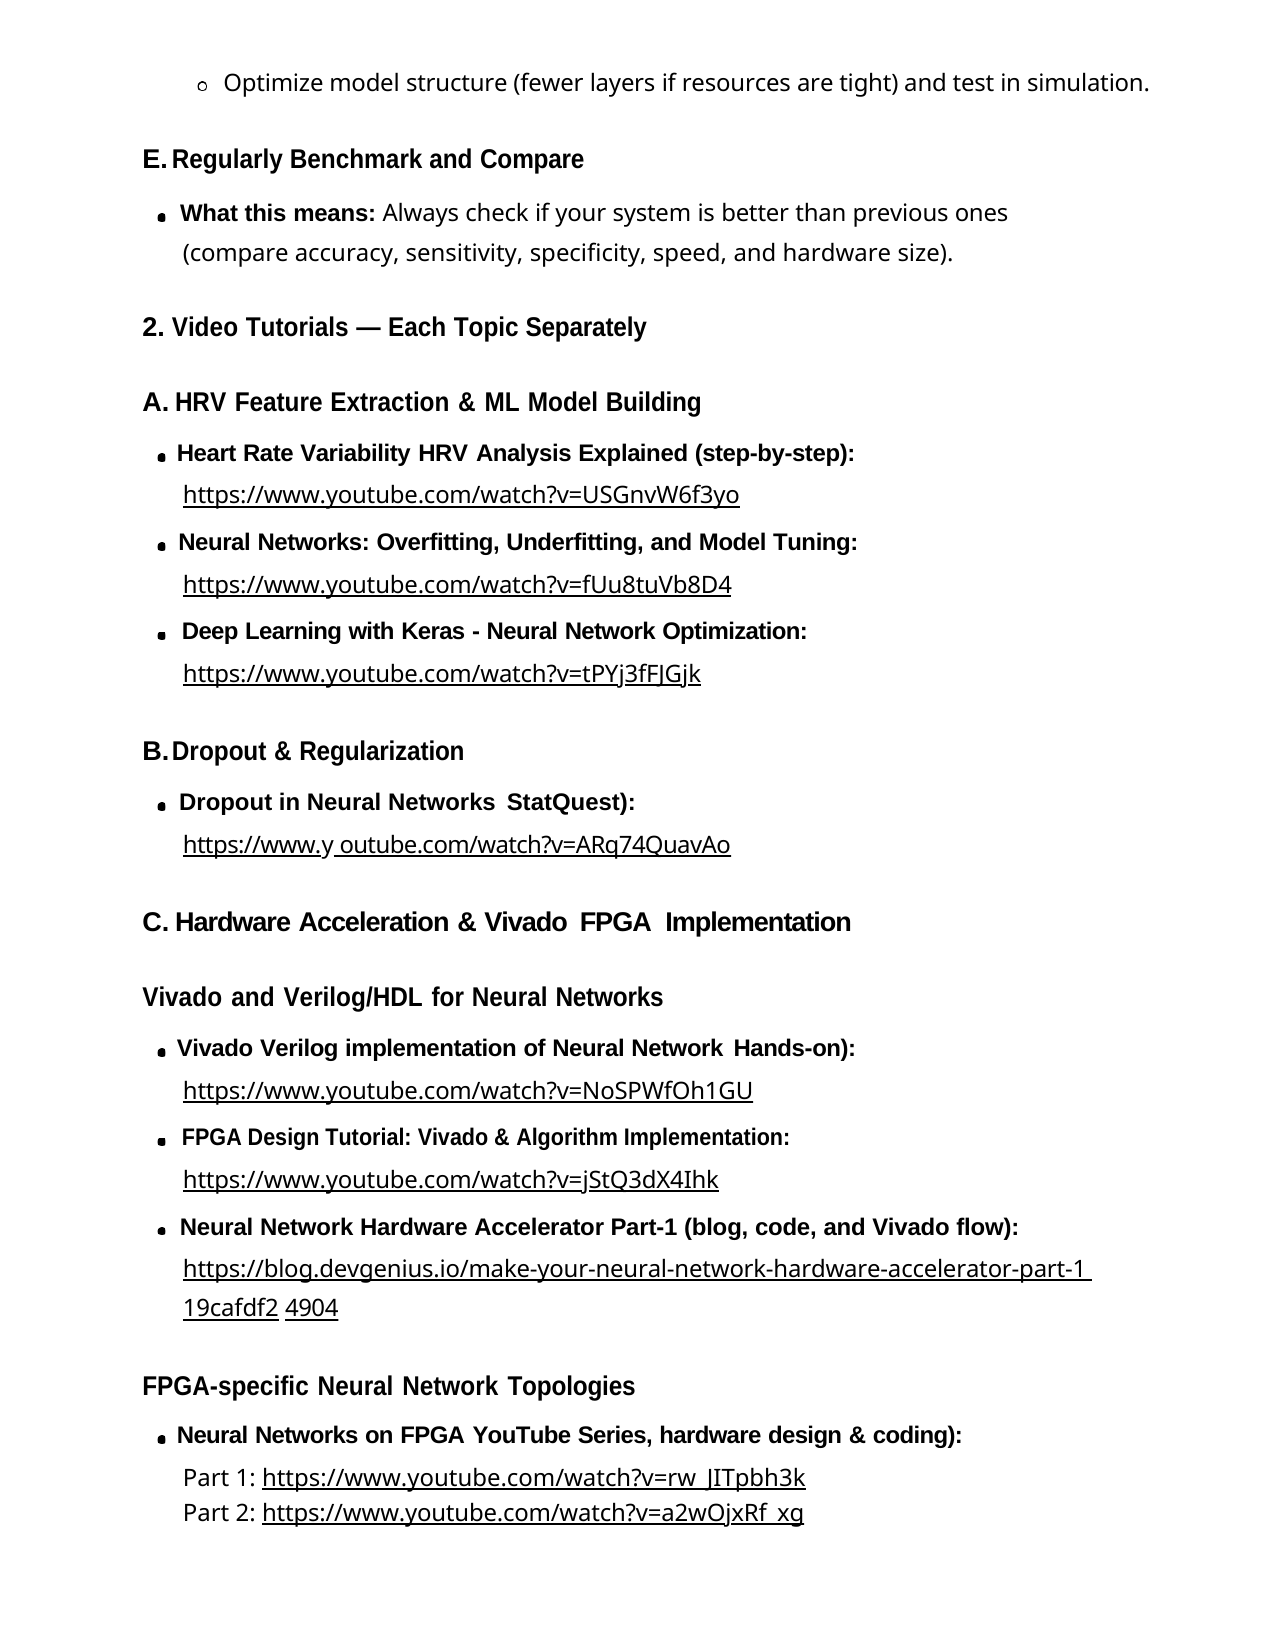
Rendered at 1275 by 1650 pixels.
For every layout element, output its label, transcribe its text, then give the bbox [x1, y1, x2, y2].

picture [157, 1048, 166, 1057]
picture [157, 453, 166, 462]
subtitle Regularly Benchmark and Compare [142, 143, 1162, 174]
picture [157, 632, 166, 640]
picture [157, 1227, 166, 1235]
subtitle Hardware Acceleration & Vivado FPGA Implementation [142, 906, 1162, 937]
text Neural Network Hardware Accelerator Part-1 (blog, code, and Vivado flow): https://blog.devgenius.io/make-your-neural-network-hardware-accelerator-part-1 19cafdf2 4904 [158, 1212, 1120, 1324]
picture [197, 81, 207, 91]
subtitle FPGA-specific Neural Network Topologies [142, 1369, 1162, 1401]
text Neural Networks on FPGA YouTube Series, hardware design & coding): Part 1: https://www.youtube.com/watch?v=rw_JITpbh3k [158, 1421, 979, 1493]
picture [157, 1435, 166, 1444]
picture [157, 1138, 166, 1146]
picture [157, 802, 166, 811]
text Optimize model structure (fewer layers if resources are tight) and test in simulation. [198, 65, 1162, 98]
text What this means: Always check if your system is better than previous ones (compare accuracy, sensitivity, specificity, speed, and hardware size). [158, 196, 1117, 268]
list HRV Feature Extraction & ML Model Building [142, 386, 1162, 417]
text Dropout in Neural Networks StatQuest): https://www.y outube.com/watch?v=ARq74QuavAo [158, 788, 760, 860]
picture [157, 542, 166, 551]
text Part 2: https://www.youtube.com/watch?v=a2wOjxRf_xg [183, 1500, 1162, 1527]
text Deep Learning with Keras - Neural Network Optimization: https://www.youtube.com/watch?v=tPYj3fFJGjk [158, 617, 1117, 689]
subtitle Dropout & Regularization [142, 735, 1162, 766]
text Heart Rate Variability HRV Analysis Explained (step-by-step): https://www.youtube.com/watch?v=USGnvW6f3yo [158, 439, 1117, 511]
text Vivado and Verilog/HDL for Neural Networks [142, 981, 1162, 1012]
text Vivado Verilog implementation of Neural Network Hands-on): https://www.youtube.com/watch?v=NoSPWfOh1GU [158, 1034, 1117, 1106]
picture [157, 213, 166, 222]
subtitle Video Tutorials — Each Topic Separately [142, 311, 1162, 342]
text FPGA Design Tutorial: Vivado & Algorithm Implementation: https://www.youtube.com/watch?v=jStQ3dX4Ihk [158, 1123, 1117, 1195]
text Neural Networks: Overfitting, Underfitting, and Model Tuning: https://www.youtube.com/watch?v=fUu8tuVb8D4 [158, 528, 1117, 600]
